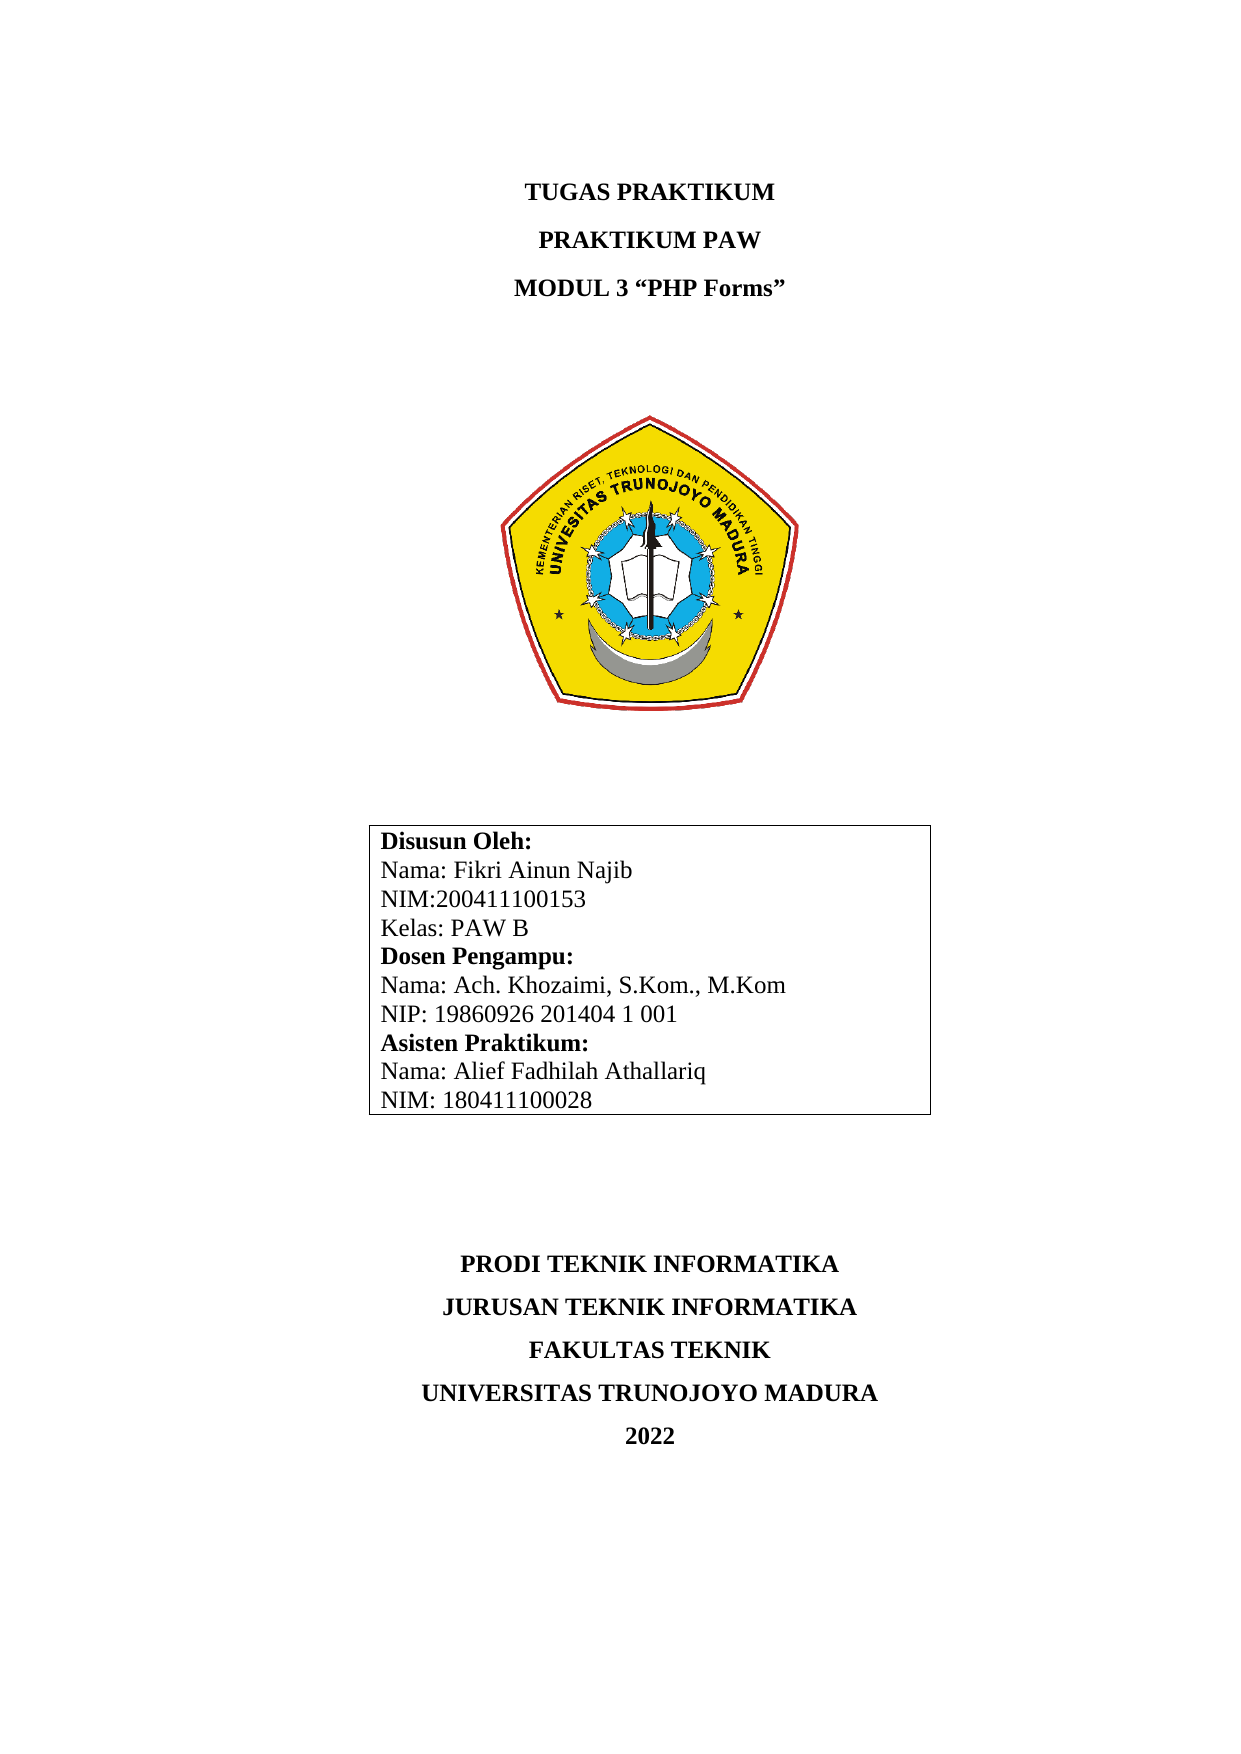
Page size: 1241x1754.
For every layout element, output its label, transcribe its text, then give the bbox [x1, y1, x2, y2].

text PRAKTIKUM PAW [236, 225, 1063, 254]
picture [500, 415, 799, 711]
text 2022 [236, 1421, 1063, 1450]
text TUGAS PRAKTIKUM [236, 177, 1063, 206]
text UNIVERSITAS TRUNOJOYO MADURA [236, 1378, 1063, 1407]
table_header Disusun Oleh: Nama: Fikri Ainun Najib NIM:200411100153 Kelas: PAW B Dosen Pengampu: Nama: Ach. Khozaimi, S.Kom., M.Kom NIP: 19860926 201404 1 001 Asisten Praktikum: Nama: Alief Fadhilah Athallariq NIM: 180411100028 [370, 826, 930, 1114]
text JURUSAN TEKNIK INFORMATIKA FAKULTAS TEKNIK [236, 1292, 1063, 1364]
text MODUL 3 “PHP Forms” [236, 273, 1063, 301]
text PRODI TEKNIK INFORMATIKA [236, 1249, 1063, 1278]
